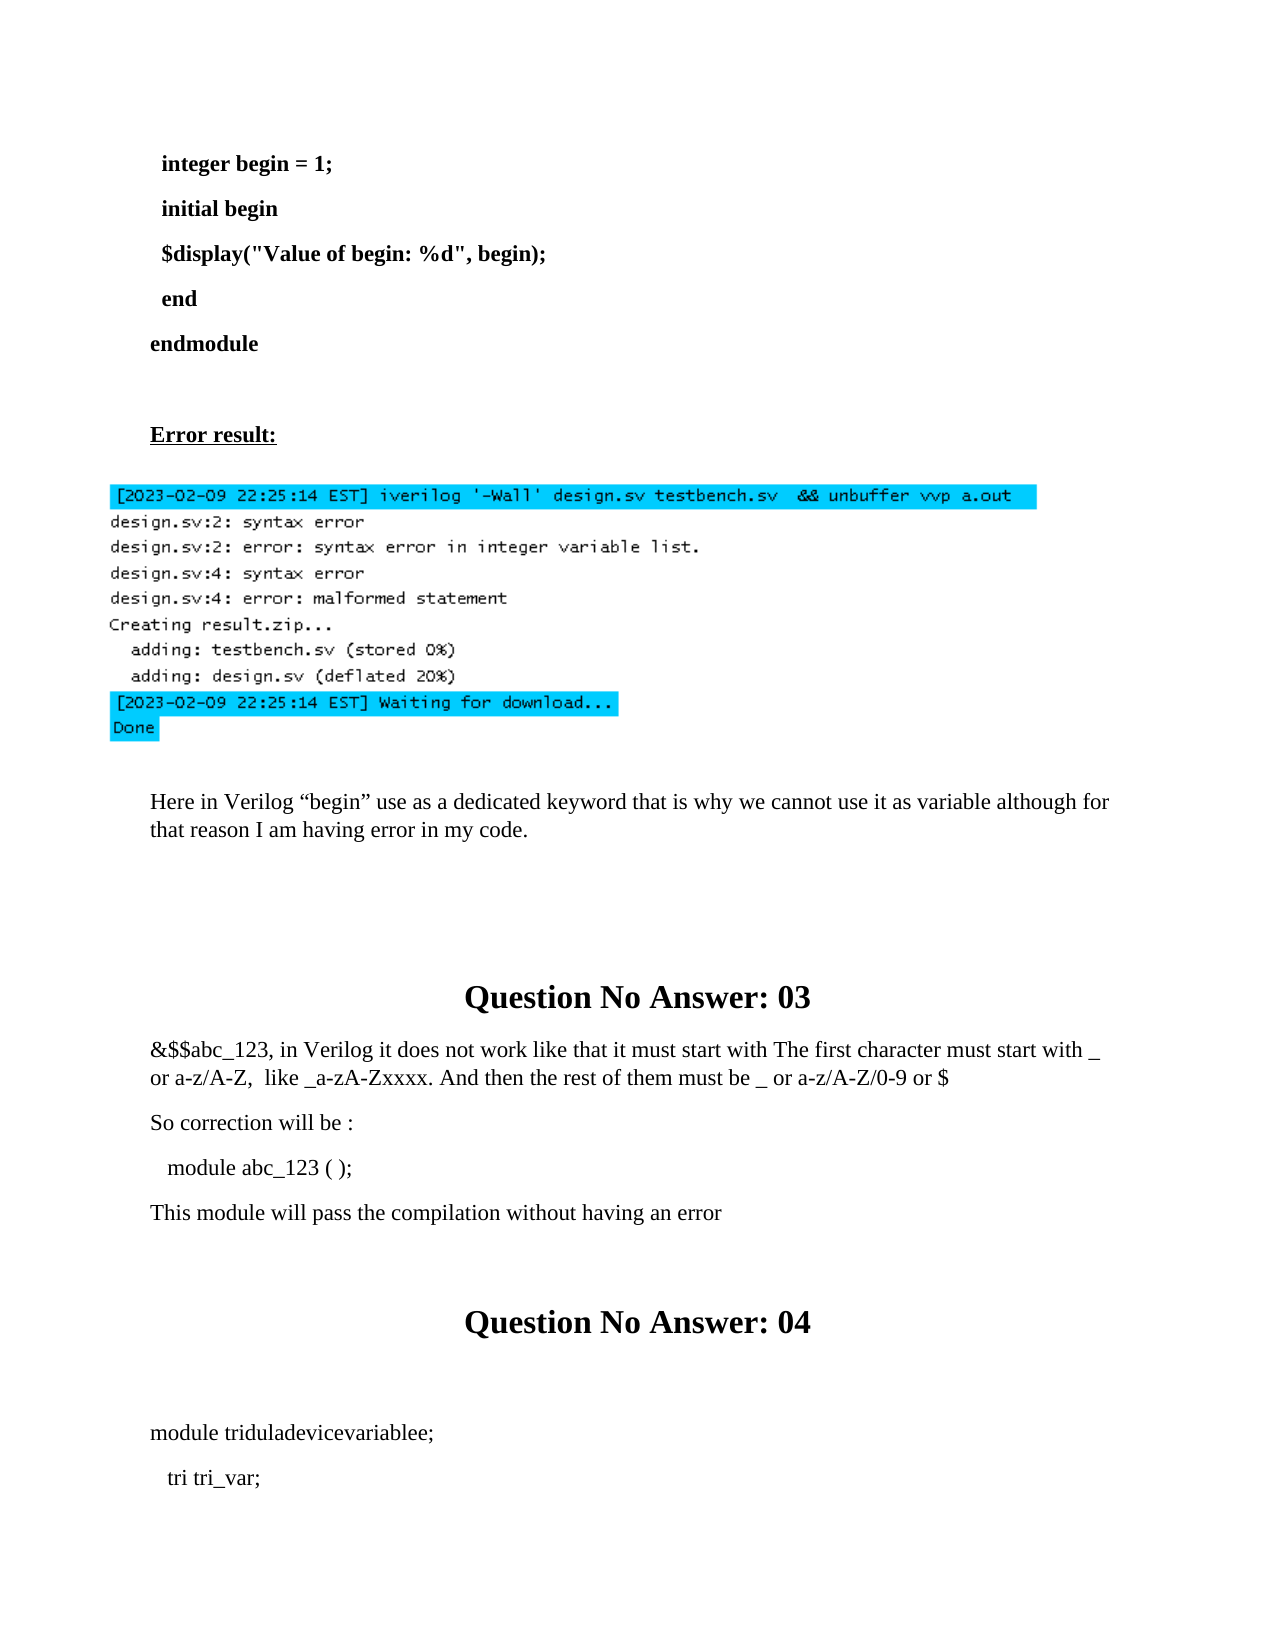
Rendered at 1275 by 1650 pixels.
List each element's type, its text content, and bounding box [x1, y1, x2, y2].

text tri tri_var; [150, 1464, 1125, 1490]
text end [150, 285, 1125, 312]
text This module will pass the compilation without having an error [150, 1199, 1125, 1226]
text endmodule [150, 330, 1125, 357]
text Question No Answer: 04 [150, 1302, 1125, 1341]
text module triduladevicevariablee; [150, 1418, 1125, 1445]
text Here in Verilog “begin” use as a dedicated keyword that is why we cannot use it as variable although for that reason I am having error in my code. [150, 788, 1125, 843]
text &$$abc_123, in Verilog it does not work like that it must start with The first character must start with _ or a-z/A-Z, like _a-zA-Zxxxx. And then the rest of them must be _ or a-z/A-Z/0-9 or $ [150, 1036, 1125, 1090]
picture [100, 479, 1125, 761]
text Error result: [150, 421, 1125, 447]
text Question No Answer: 03 [150, 978, 1125, 1016]
text $display("Value of begin: %d", begin); [150, 240, 1125, 267]
text So correction will be : [150, 1109, 1125, 1136]
text initial begin [150, 195, 1125, 221]
text module abc_123 ( ); [150, 1154, 1125, 1181]
text integer begin = 1; [150, 150, 1125, 176]
